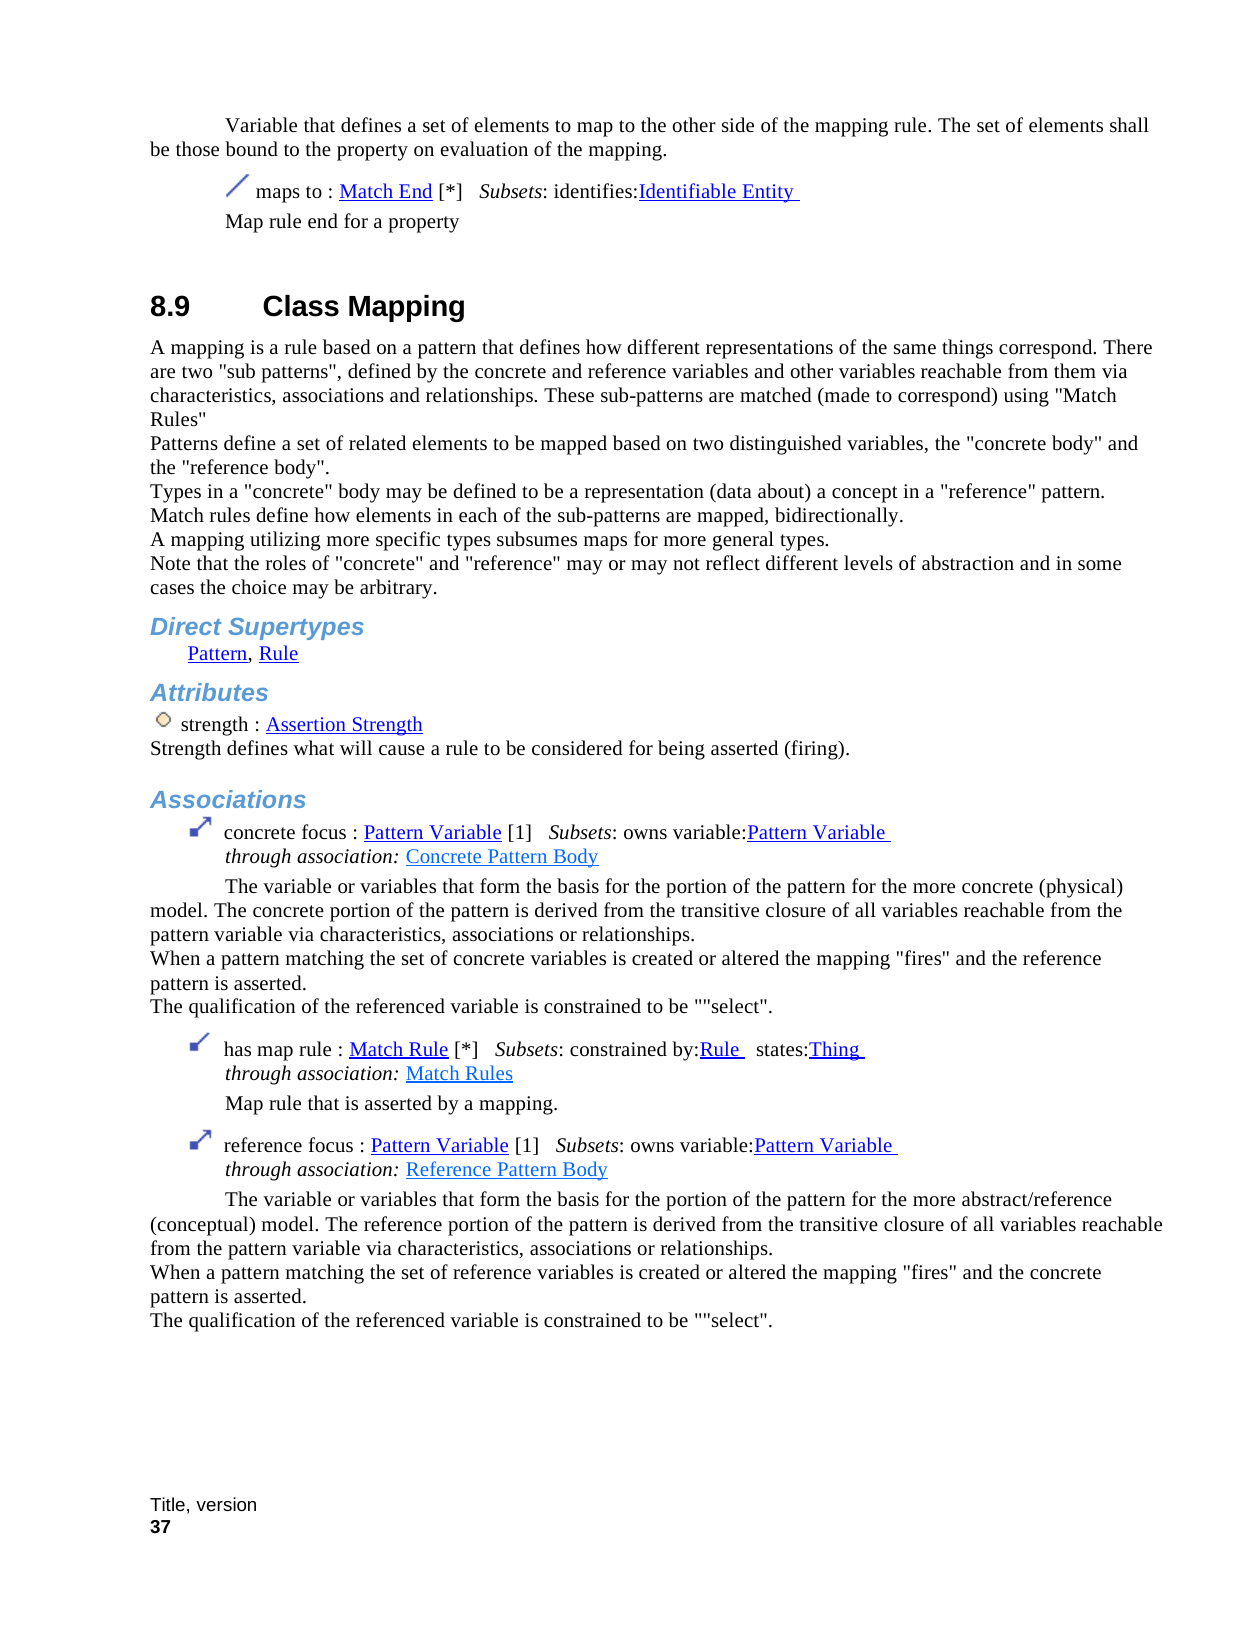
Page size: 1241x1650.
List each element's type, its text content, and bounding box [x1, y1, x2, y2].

text Map rule end for a property [150, 209, 1165, 233]
text Strength defines what will cause a rule to be considered for being asserted (firing). [150, 736, 1165, 760]
text The variable or variables that form the basis for the portion of the pattern for the more abstract/reference (conceptual) model. The reference portion of the pattern is derived from the transitive closure of all variables reachable from the pattern variable via characteristics, associations or relationships. When a pattern matching the set of reference variables is created or altered the mapping "fires" and the concrete pattern is asserted. The qualification of the referenced variable is constrained to be ""select". [150, 1187, 1165, 1332]
subtitle Direct Supertypes [150, 612, 1165, 641]
text The variable or variables that form the basis for the portion of the pattern for the more concrete (physical) model. The concrete portion of the pattern is derived from the transitive closure of all variables reachable from the pattern variable via characteristics, associations or relationships. When a pattern matching the set of concrete variables is created or altered the mapping "fires" and the reference pattern is asserted. The qualification of the referenced variable is constrained to be ""select". [150, 874, 1165, 1018]
text Pattern, Rule [187, 641, 1165, 665]
text reference focus : Pattern Variable [1] Subsets: owns variable:Pattern Variable [187, 1127, 1165, 1157]
text through association: Reference Pattern Body [150, 1157, 1165, 1181]
subtitle Class Mapping [150, 289, 1165, 323]
text Variable that defines a set of elements to map to the other side of the mapping rule. The set of elements shall be those bound to the property on evaluation of the mapping. [150, 112, 1165, 161]
text strength : Assertion Strength [150, 706, 1165, 736]
picture [150, 706, 176, 732]
text concrete focus : Pattern Variable [1] Subsets: owns variable:Pattern Variable [187, 814, 1165, 844]
picture [225, 173, 251, 199]
subtitle Associations [150, 785, 1165, 814]
text through association: Concrete Pattern Body [150, 844, 1165, 868]
text A mapping is a rule based on a pattern that defines how different representations of the same things correspond. There are two "sub patterns", defined by the concrete and reference variables and other variables reachable from them via characteristics, associations and relationships. These sub-patterns are matched (made to correspond) using "Match Rules" Patterns define a set of related elements to be mapped based on two distinguished variables, the "concrete body" and the "reference body". Types in a "concrete" body may be defined to be a representation (data about) a concept in a "reference" pattern. Match rules define how elements in each of the sub-patterns are mapped, bidirectionally. A mapping utilizing more specific types subsumes maps for more general types. Note that the roles of "concrete" and "reference" may or may not reflect different levels of abstraction and in some cases the choice may be arbitrary. [150, 334, 1165, 599]
picture [187, 814, 213, 840]
subtitle Attributes [150, 677, 1165, 706]
text through association: Match Rules [150, 1061, 1165, 1084]
text has map rule : Match Rule [*] Subsets: constrained by:Rule states:Thing [187, 1031, 1165, 1061]
picture [187, 1127, 213, 1153]
text maps to : Match End [*] Subsets: identifies:Identifiable Entity [150, 173, 1165, 203]
picture [187, 1030, 213, 1056]
text Map rule that is asserted by a mapping. [150, 1091, 1165, 1115]
